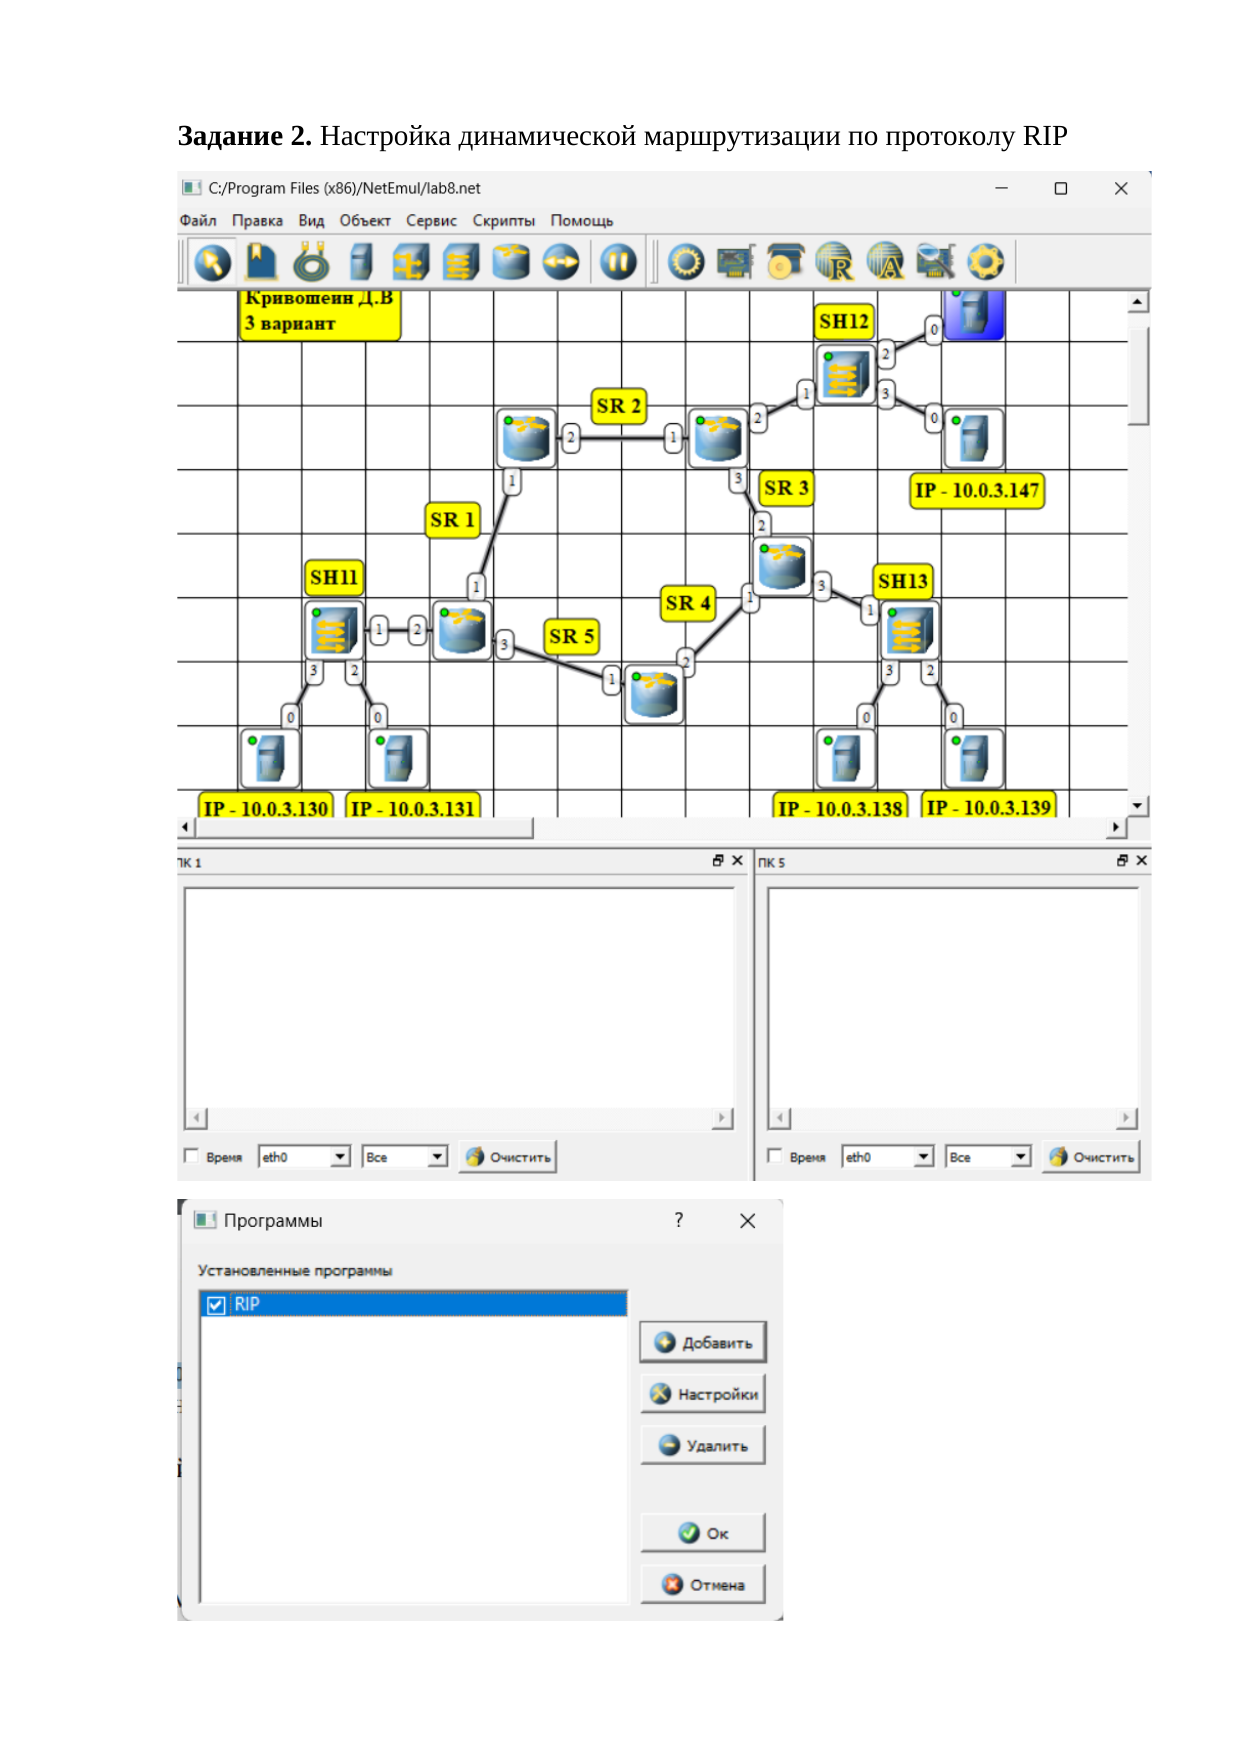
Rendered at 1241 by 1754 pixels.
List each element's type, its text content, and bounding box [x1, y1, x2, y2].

picture [177, 171, 1152, 1181]
text Задание 2. Настройка динамической маршрутизации по протоколу RIP [177, 118, 1152, 152]
picture [177, 1199, 784, 1621]
